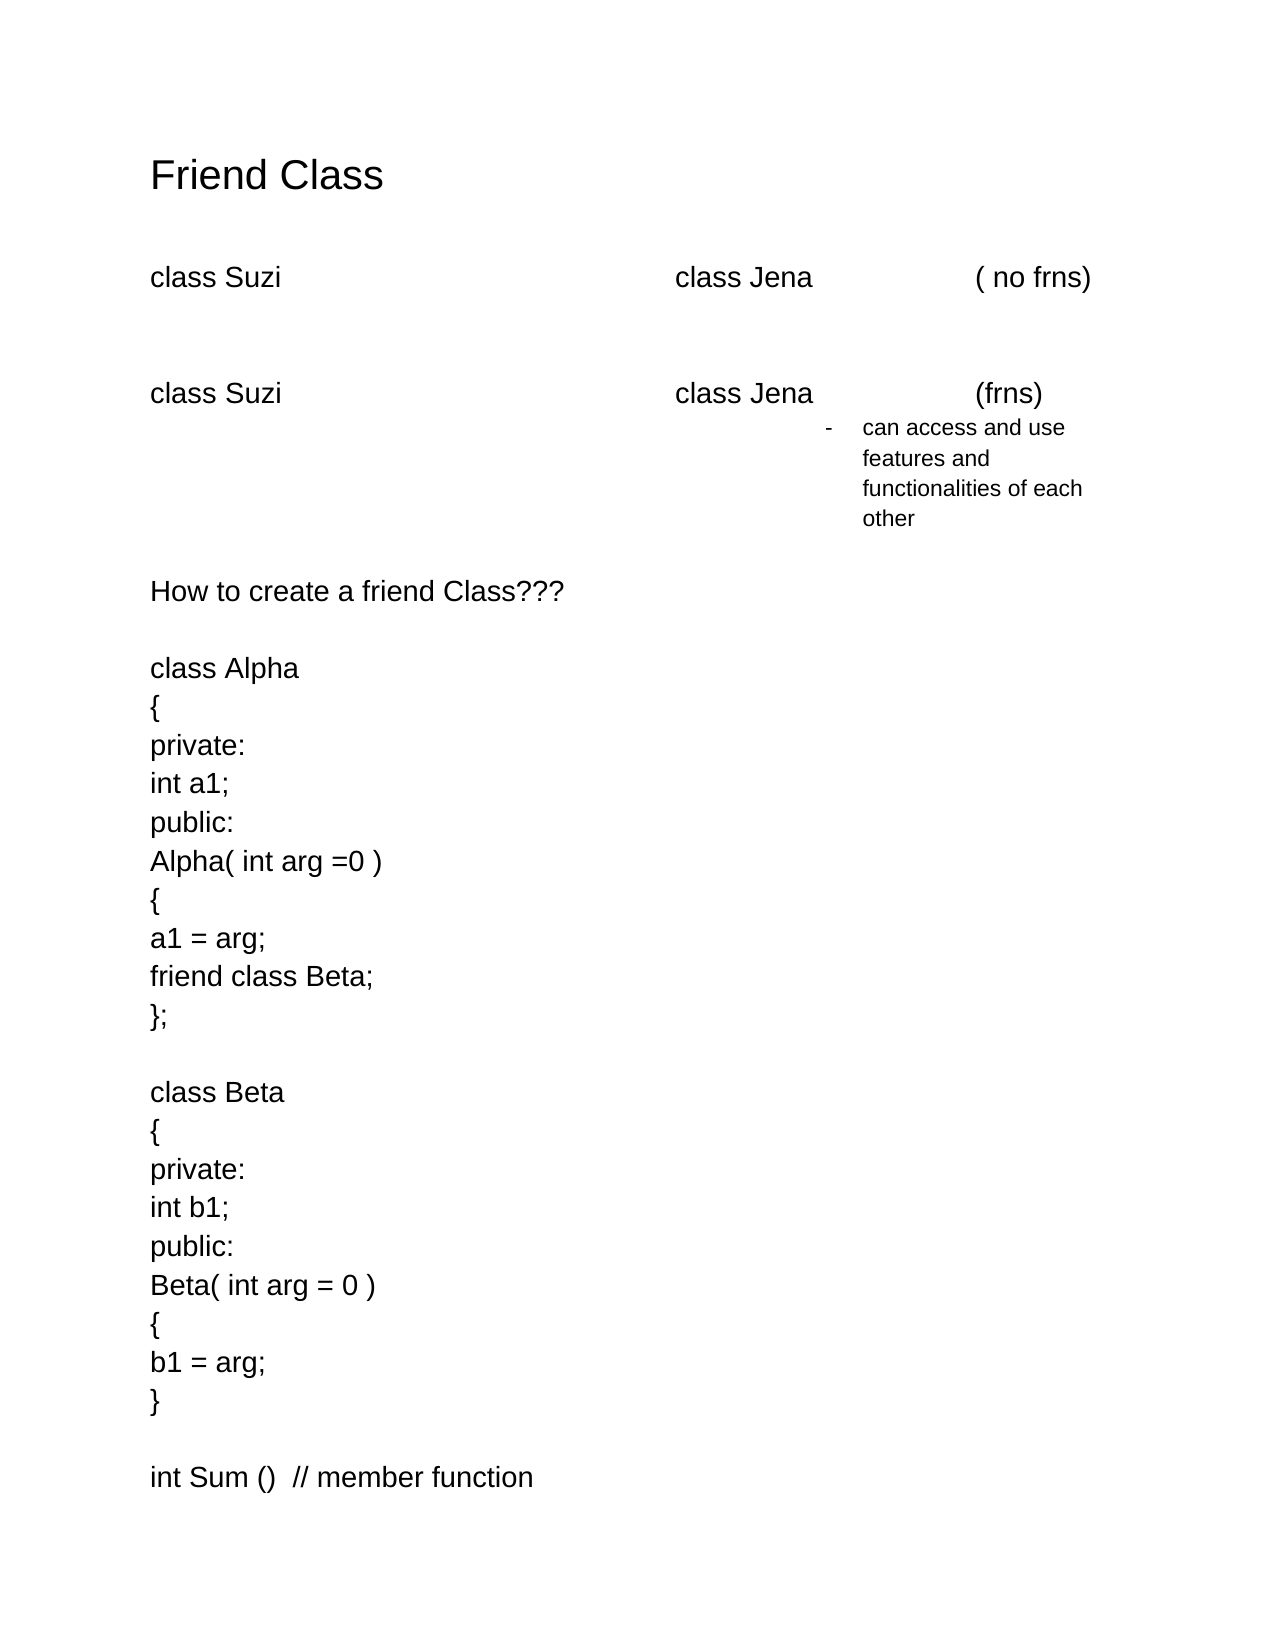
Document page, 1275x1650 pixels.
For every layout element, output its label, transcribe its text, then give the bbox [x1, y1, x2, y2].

text b1 = arg; [150, 1344, 1125, 1378]
text class Suzi class Jena (frns) [150, 376, 1125, 409]
text } [150, 1383, 1125, 1417]
text class Suzi class Jena ( no frns) [150, 260, 1125, 294]
text int Sum () // member function [150, 1460, 1125, 1494]
text public: [150, 1229, 1125, 1262]
text }; [150, 998, 1125, 1031]
text { [150, 882, 1125, 916]
text class Alpha [150, 651, 1125, 684]
list can access and use features and functionalities of each other [825, 414, 1125, 531]
text Friend Class [150, 150, 1125, 198]
text Alpha( int arg =0 ) [150, 843, 1125, 877]
text private: [150, 1152, 1125, 1185]
text { [150, 689, 1125, 723]
text Beta( int arg = 0 ) [150, 1267, 1125, 1301]
text private: [150, 728, 1125, 761]
text { [150, 1306, 1125, 1339]
text friend class Beta; [150, 959, 1125, 993]
text { [150, 1113, 1125, 1147]
text a1 = arg; [150, 921, 1125, 954]
text int b1; [150, 1190, 1125, 1224]
text class Beta [150, 1075, 1125, 1108]
text int a1; [150, 766, 1125, 800]
text How to create a friend Class??? [150, 574, 1125, 607]
text public: [150, 805, 1125, 838]
